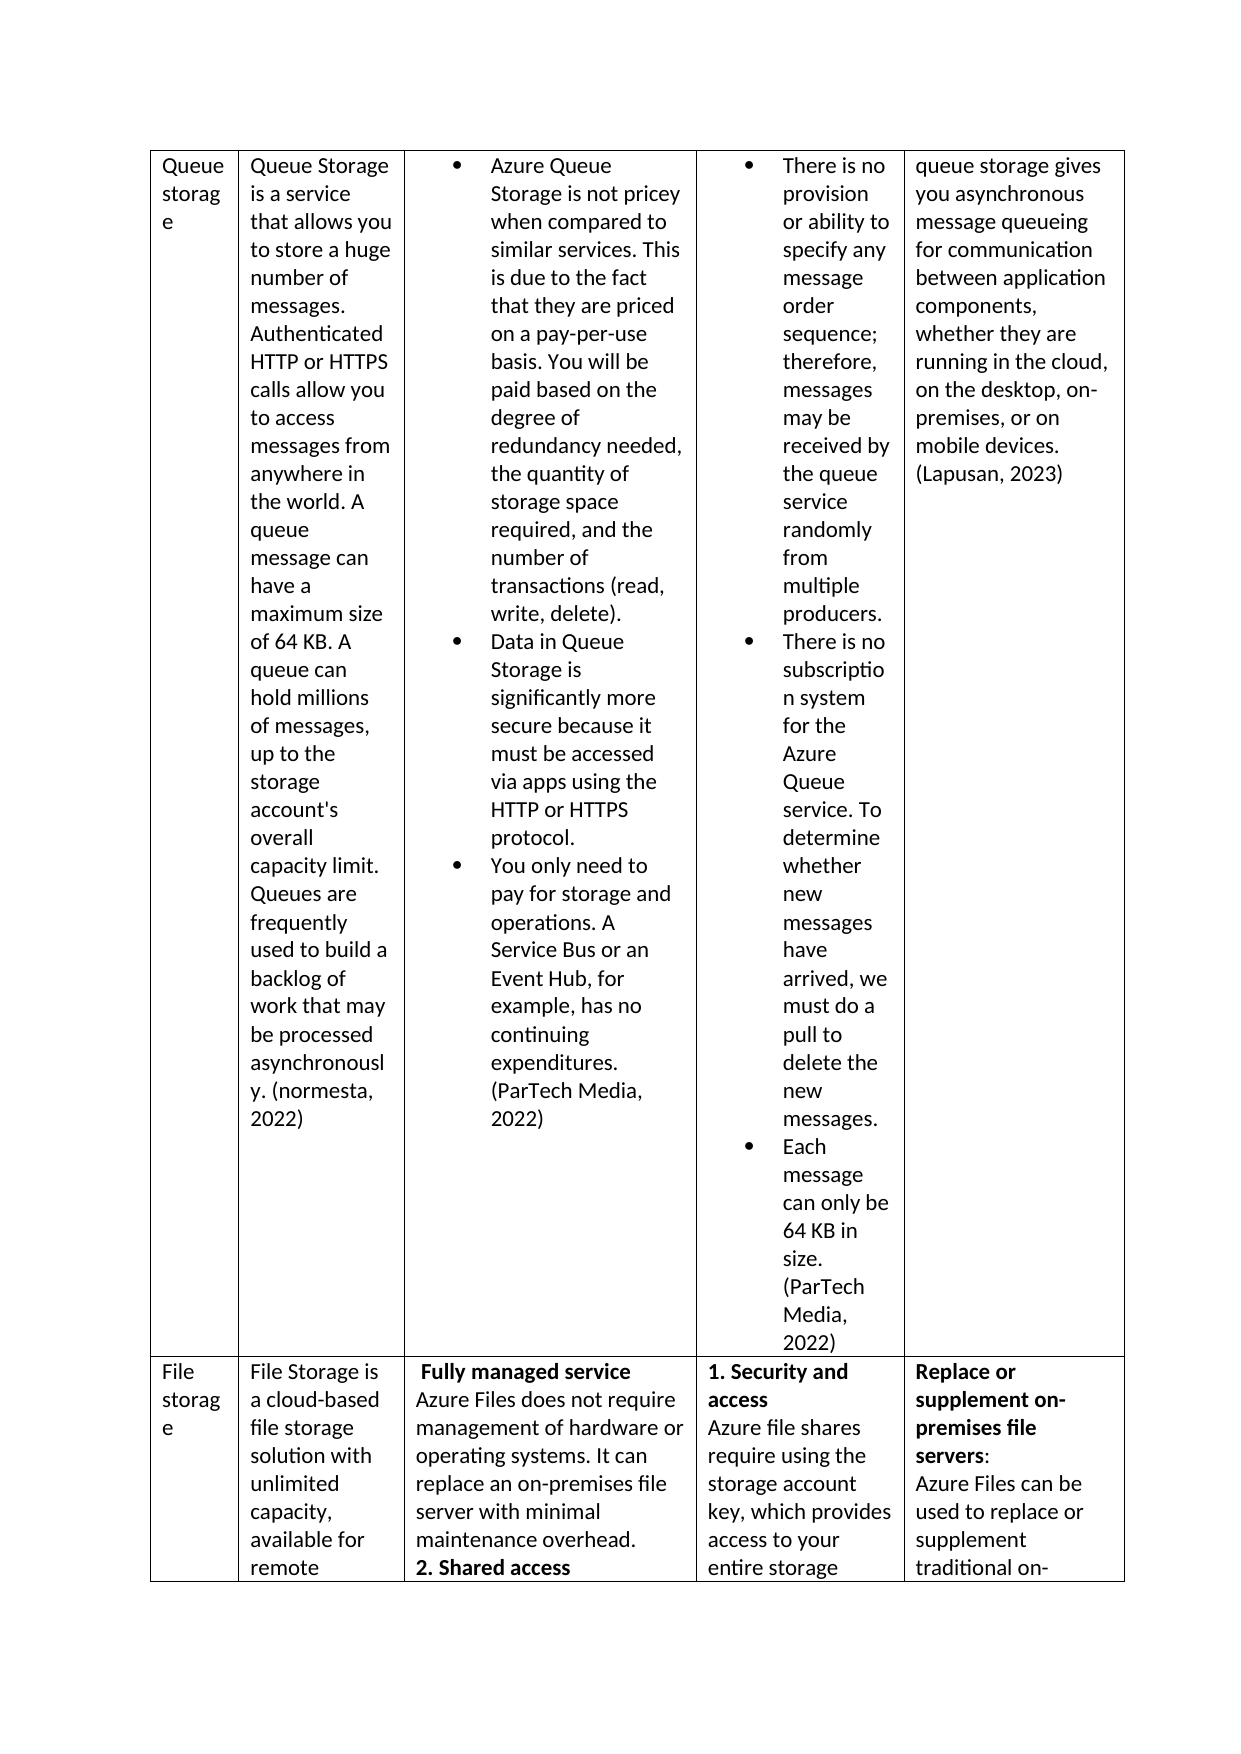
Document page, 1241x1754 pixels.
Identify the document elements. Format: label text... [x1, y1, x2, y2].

table_cell Azure Queue Storage is not pricey when compared to similar services. This is due to the fact that they are priced on a pay-per-use basis. You will be paid based on the degree of redundancy needed, the quantity of storage space required, and the number of transactions (read, write, delete). Data in Queue Storage is significantly more secure because it must be accessed via apps using the HTTP or HTTPS protocol. You only need to pay for storage and operations. A Service Bus or an Event Hub, for example, has no continuing expenditures. [405, 151, 696, 1356]
table_cell Queue storage [151, 151, 238, 1356]
table_cell There is no provision or ability to specify any message order sequence; therefore, messages may be received by the queue service randomly from multiple producers. There is no subscription system for the Azure Queue service. To determine whether new messages have arrived, we must do a pull to delete the new messages. Each message can only be 64 KB in size. [697, 151, 904, 1356]
table_cell Queue Storage is a service that allows you to store a huge number of messages. Authenticated HTTP or HTTPS calls allow you to access messages from anywhere in the world. A queue message can have a maximum size of 64 KB. A queue can hold millions of messages, up to the storage account's overall capacity limit. Queues are frequently used to build a backlog of work that may be processed asynchronously. [239, 151, 404, 1356]
table_cell File storage [151, 1357, 238, 1581]
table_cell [905, 1357, 1124, 1581]
table_cell queue storage gives you asynchronous message queueing for communication between application components, whether they are running in the cloud, on the desktop, on-premises, or on mobile devices. [905, 151, 1124, 1356]
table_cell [697, 1357, 904, 1581]
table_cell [239, 1357, 404, 1581]
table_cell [405, 1357, 696, 1581]
